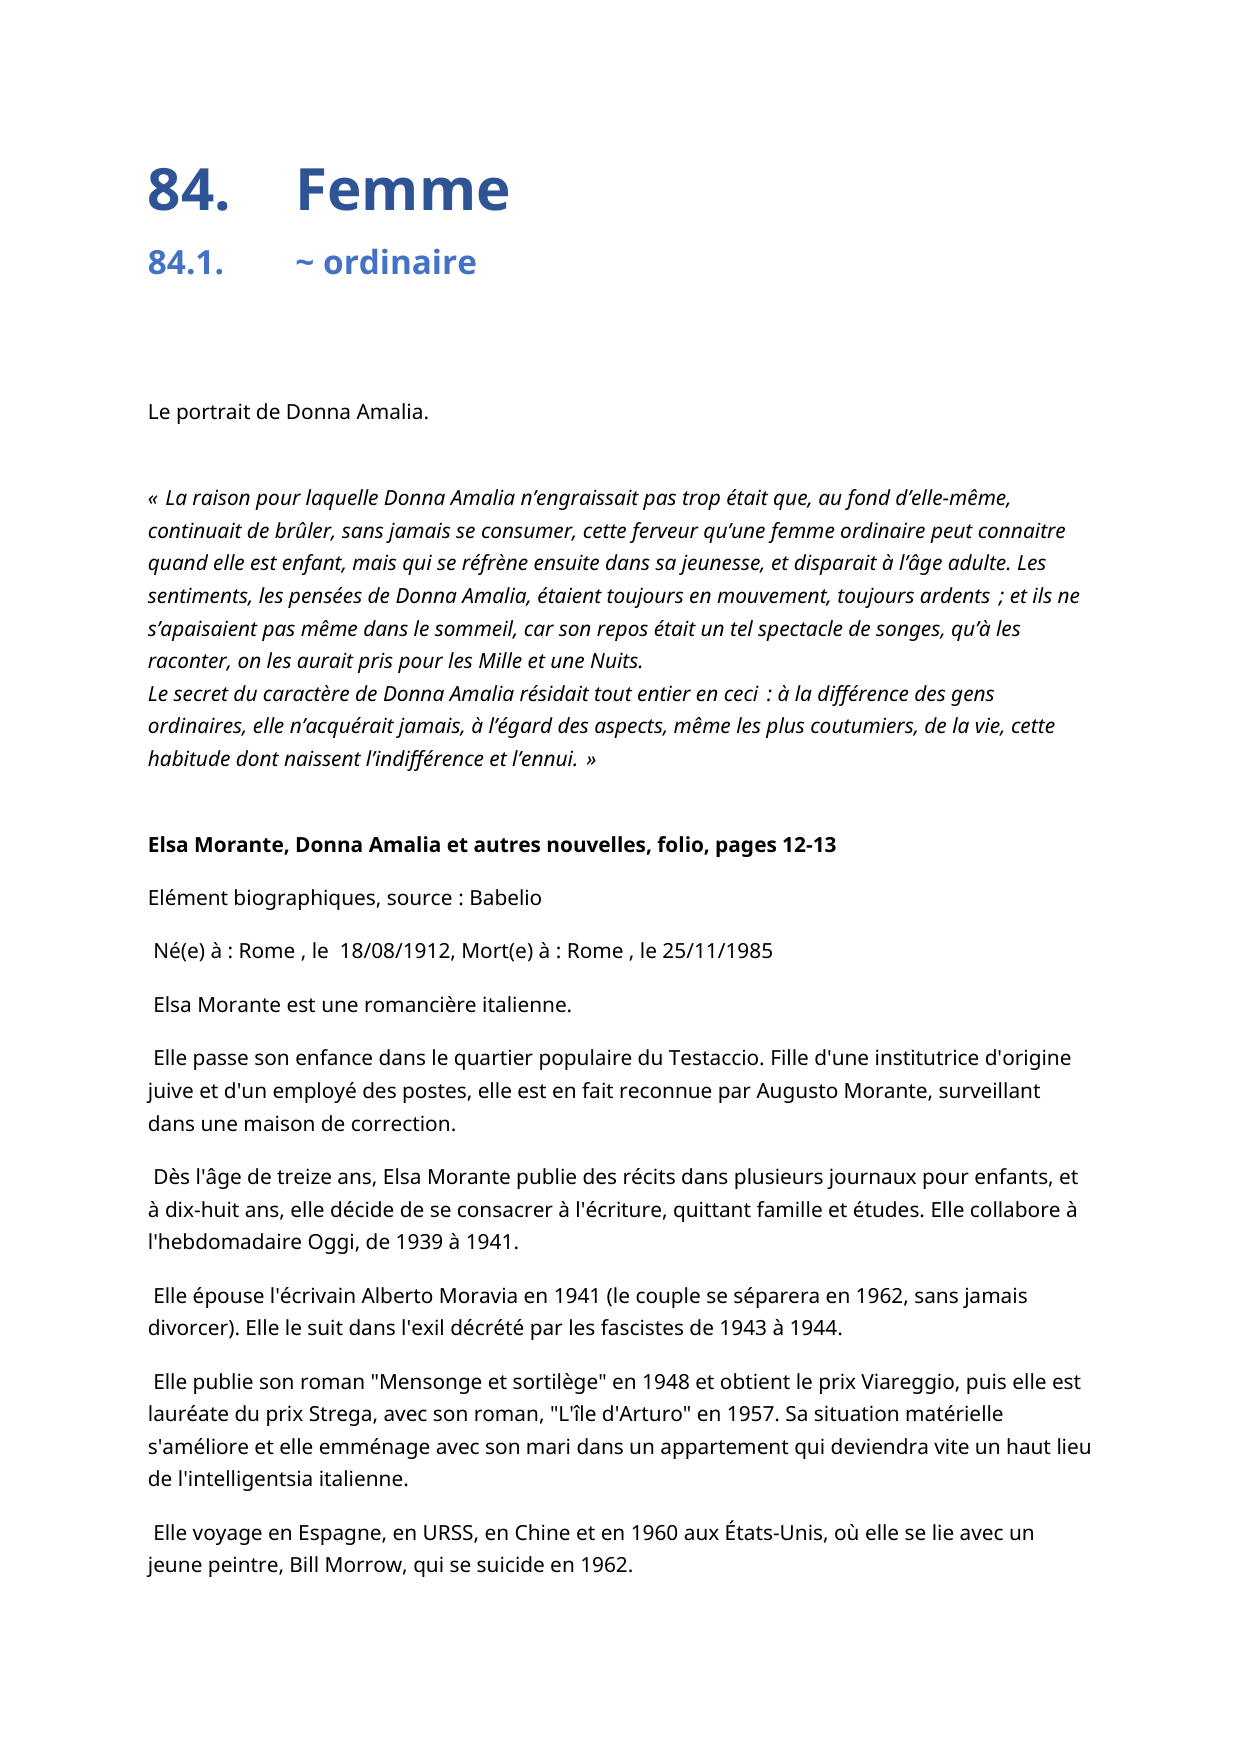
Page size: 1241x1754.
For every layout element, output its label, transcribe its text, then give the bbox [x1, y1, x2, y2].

text Dès l'âge de treize ans, Elsa Morante publie des récits dans plusieurs journaux pour enfants, et à dix-huit ans, elle décide de se consacrer à l'écriture, quittant famille et études. Elle collabore à l'hebdomadaire Oggi, de 1939 à 1941. [148, 1162, 1093, 1256]
text Elsa Morante est une romancière italienne. [148, 990, 1093, 1018]
subtitle ~ ordinaire [148, 239, 1093, 284]
text « La raison pour laquelle Donna Amalia n’engraissait pas trop était que, au fond d’elle-même, continuait de brûler, sans jamais se consumer, cette ferveur qu’une femme ordinaire peut connaitre quand elle est enfant, mais qui se réfrène ensuite dans sa jeunesse, et disparait à l’âge adulte. Les sentiments, les pensées de Donna Amalia, étaient toujours en mouvement, toujours ardents ; et ils ne s’apaisaient pas même dans le sommeil, car son repos était un tel spectacle de songes, qu’à les raconter, on les aurait pris pour les Mille et une Nuits. Le secret du caractère de Donna Amalia résidait tout entier en ceci : à la différence des gens ordinaires, elle n’acquérait jamais, à l’égard des aspects, même les plus coutumiers, de la vie, cette habitude dont naissent l’indifférence et l’ennui. » [148, 451, 1093, 805]
subtitle Femme [148, 148, 1093, 227]
text Elle publie son roman "Mensonge et sortilège" en 1948 et obtient le prix Viareggio, puis elle est lauréate du prix Strega, avec son roman, "L'île d'Arturo" en 1957. Sa situation matérielle s'améliore et elle emménage avec son mari dans un appartement qui deviendra vite un haut lieu de l'intelligentsia italienne. [148, 1367, 1093, 1493]
text Né(e) à : Rome , le 18/08/1912, Mort(e) à : Rome , le 25/11/1985 [148, 937, 1093, 965]
text Le portrait de Donna Amalia. [148, 397, 1093, 426]
text Elsa Morante, Donna Amalia et autres nouvelles, folio, pages 12-13 [148, 830, 1093, 858]
text Elle épouse l'écrivain Alberto Moravia en 1941 (le couple se séparera en 1962, sans jamais divorcer). Elle le suit dans l'exil décrété par les fascistes de 1943 à 1944. [148, 1281, 1093, 1342]
text Elle passe son enfance dans le quartier populaire du Testaccio. Fille d'une institutrice d'origine juive et d'un employé des postes, elle est en fait reconnue par Augusto Morante, surveillant dans une maison de correction. [148, 1043, 1093, 1137]
text Elément biographiques, source : Babelio [148, 883, 1093, 912]
text Elle voyage en Espagne, en URSS, en Chine et en 1960 aux États-Unis, où elle se lie avec un jeune peintre, Bill Morrow, qui se suicide en 1962. [148, 1518, 1093, 1579]
